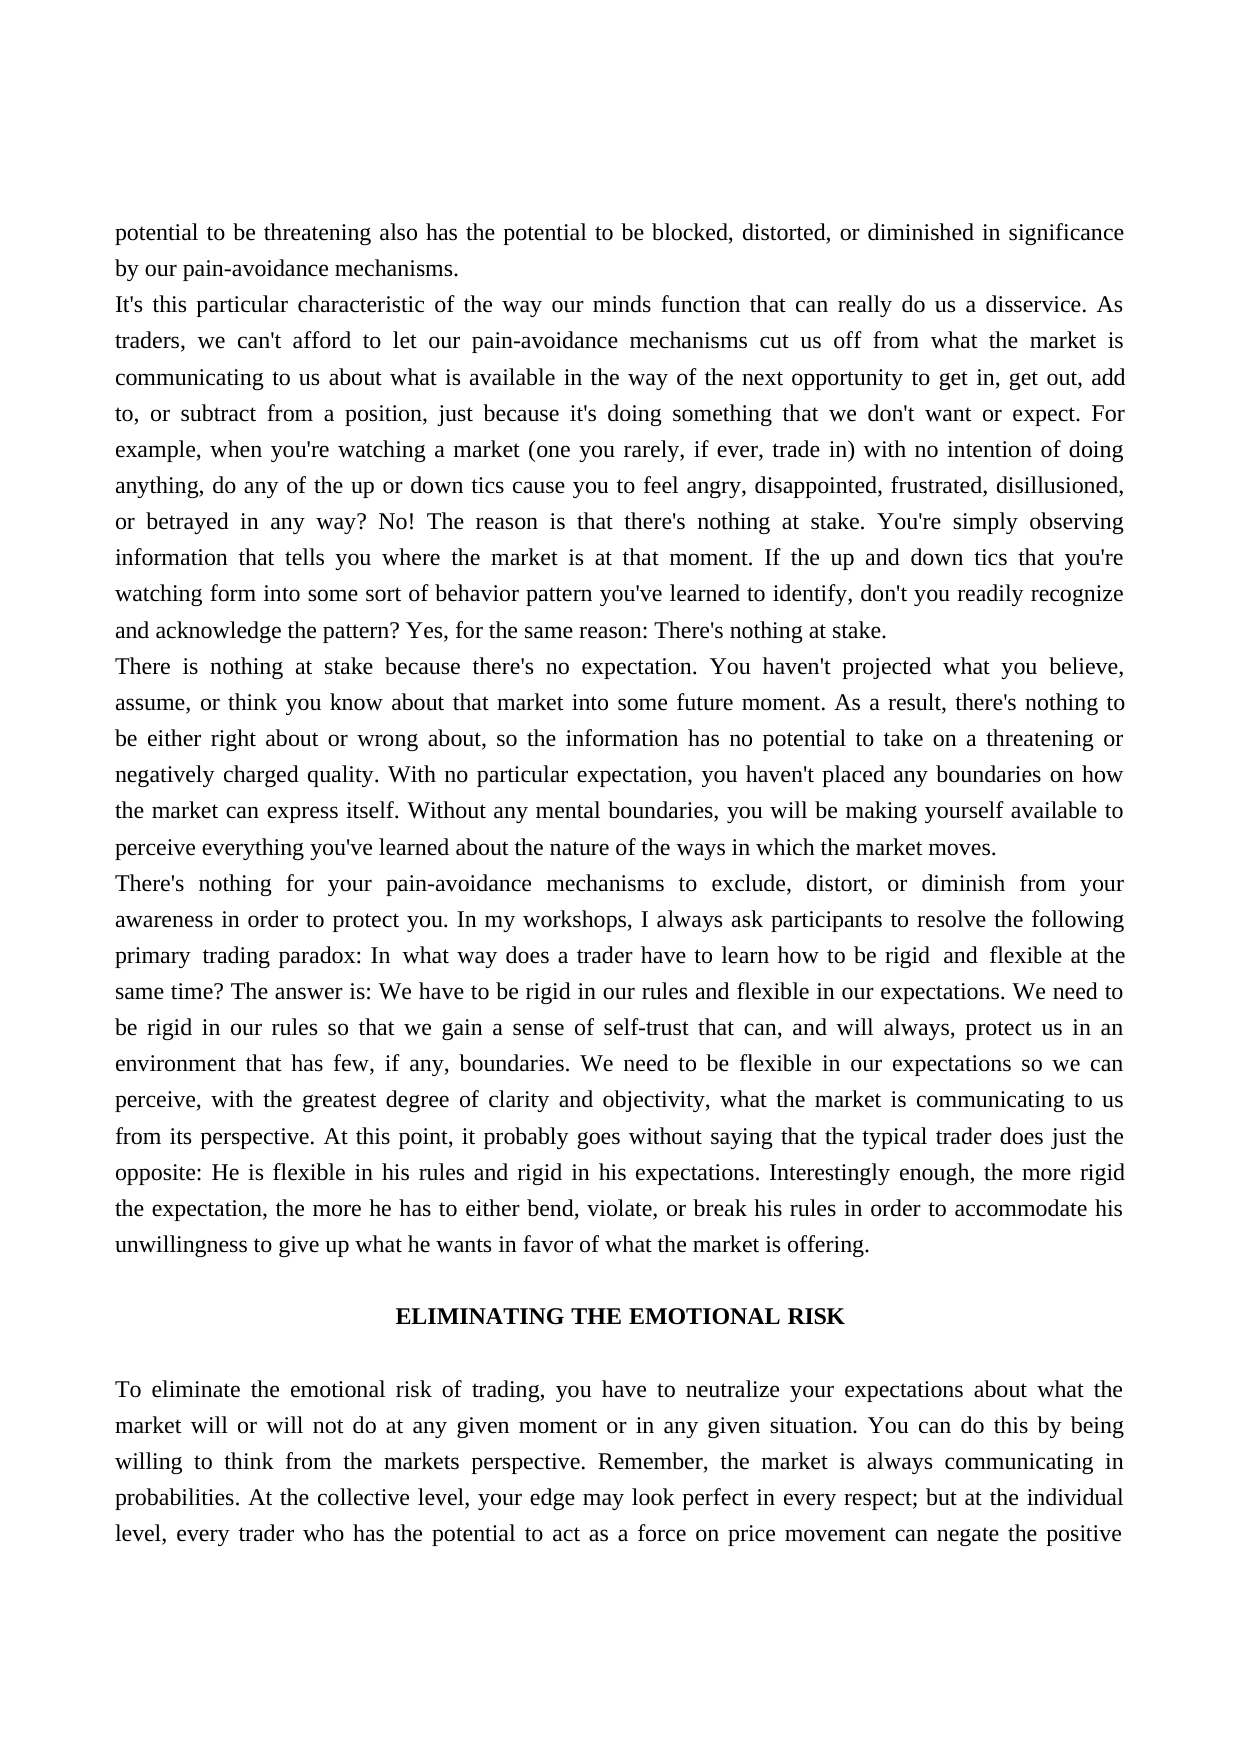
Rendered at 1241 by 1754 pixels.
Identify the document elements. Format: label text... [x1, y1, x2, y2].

text potential to be threatening also has the potential to be blocked, distorted, or diminished in significance by our pain-avoidance mechanisms. [115, 218, 1126, 282]
text There's nothing for your pain-avoidance mechanisms to exclude, distort, or diminish from your awareness in order to protect you. In my workshops, I always ask participants to resolve the following primary trading paradox: In what way does a trader have to learn how to be rigid and flexible at the same time? The answer is: We have to be rigid in our rules and flexible in our expectations. We need to be rigid in our rules so that we gain a sense of self-trust that can, and will always, protect us in an environment that has few, if any, boundaries. We need to be flexible in our expectations so we can perceive, with the greatest degree of clarity and objectivity, what the market is communicating to us from its perspective. At this point, it probably goes without saying that the typical trader does just the opposite: He is flexible in his rules and rigid in his expectations. Interestingly enough, the more rigid the expectation, the more he has to either bend, violate, or break his rules in order to accommodate his unwillingness to give up what he wants in favor of what the market is offering. [115, 869, 1126, 1258]
subtitle ELIMINATING THE EMOTIONAL RISK [103, 1302, 1137, 1330]
text It's this particular characteristic of the way our minds function that can really do us a disservice. As traders, we can't afford to let our pain-avoidance mechanisms cut us off from what the market is communicating to us about what is available in the way of the next opportunity to get in, get out, add to, or subtract from a position, just because it's doing something that we don't want or expect. For example, when you're watching a market (one you rarely, if ever, trade in) with no intention of doing anything, do any of the up or down tics cause you to feel angry, disappointed, frustrated, disillusioned, or betrayed in any way? No! The reason is that there's nothing at stake. You're simply observing information that tells you where the market is at that moment. If the up and down tics that you're watching form into some sort of behavior pattern you've learned to identify, don't you readily recognize and acknowledge the pattern? Yes, for the same reason: There's nothing at stake. [115, 290, 1126, 643]
text To eliminate the emotional risk of trading, you have to neutralize your expectations about what the market will or will not do at any given moment or in any given situation. You can do this by being willing to think from the markets perspective. Remember, the market is always communicating in probabilities. At the collective level, your edge may look perfect in every respect; but at the individual level, every trader who has the potential to act as a force on price movement can negate the positive [115, 1375, 1126, 1547]
text There is nothing at stake because there's no expectation. You haven't projected what you believe, assume, or think you know about that market into some future moment. As a result, there's nothing to be either right about or wrong about, so the information has no potential to take on a threatening or negatively charged quality. With no particular expectation, you haven't placed any boundaries on how the market can express itself. Without any mental boundaries, you will be making yourself available to perceive everything you've learned about the nature of the ways in which the market moves. [115, 652, 1126, 860]
